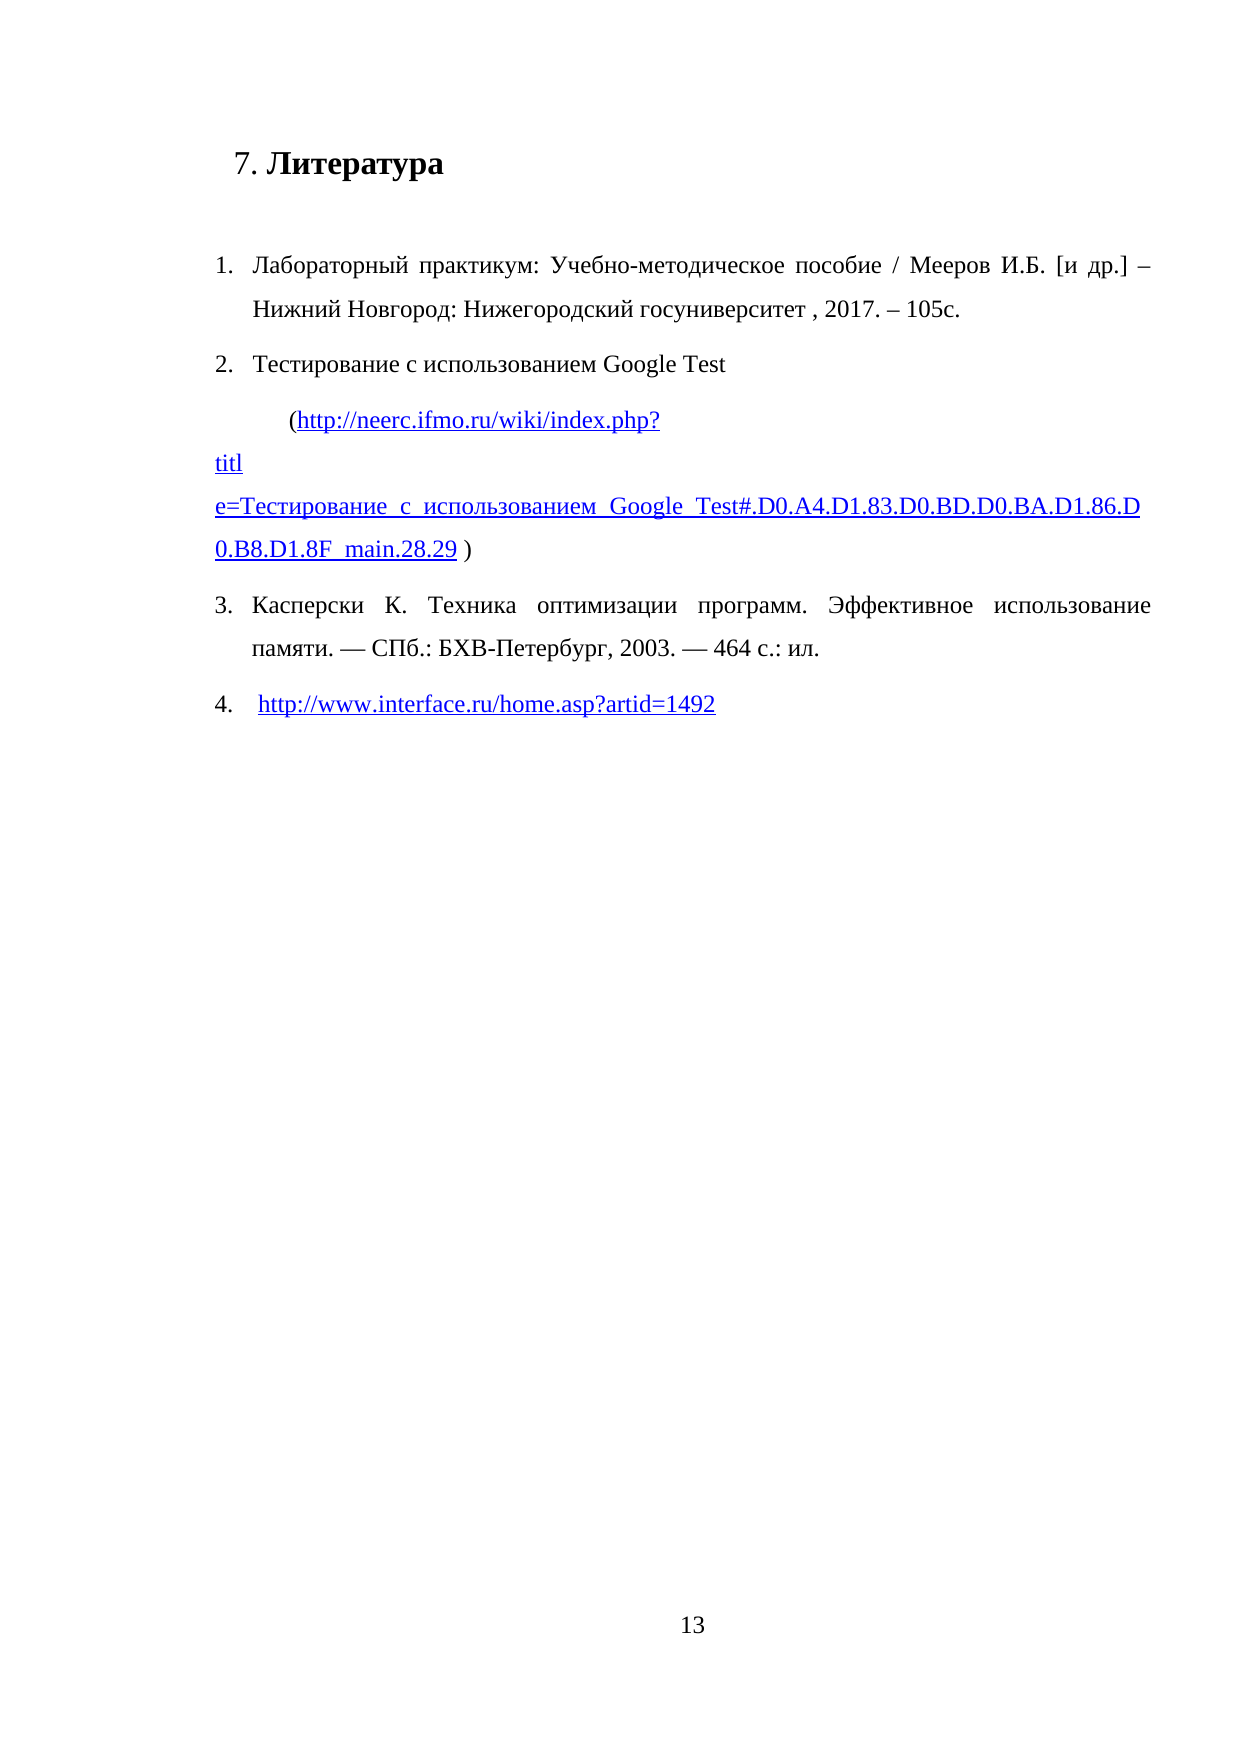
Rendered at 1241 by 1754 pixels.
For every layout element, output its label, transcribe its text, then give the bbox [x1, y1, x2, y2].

subtitle 7. Литература [177, 143, 1152, 181]
list Касперски К. Техника оптимизации программ. Эффективное использование памяти. — СПб.: БХВ-Петербург, 2003. — 464 с.: ил. [214, 590, 1152, 662]
list http://www.interface.ru/home.asp?artid=1492 [214, 689, 1152, 717]
list Тестирование с использованием Google Test [215, 349, 1152, 378]
text (http://neerc.ifmo.ru/wiki/index.php?title=Тестирование_с_использованием_Google_Test#.D0.A4.D1.83.D0.BD.D0.BA.D1.86.D0.B8.D1.8F_main.28.29 ) [215, 405, 1152, 563]
list Лабораторный практикум: Учебно-методическое пособие / Мееров И.Б. [и др.] – Нижний Новгород: Нижегородский госуниверситет , 2017. – 105с. [215, 251, 1152, 322]
